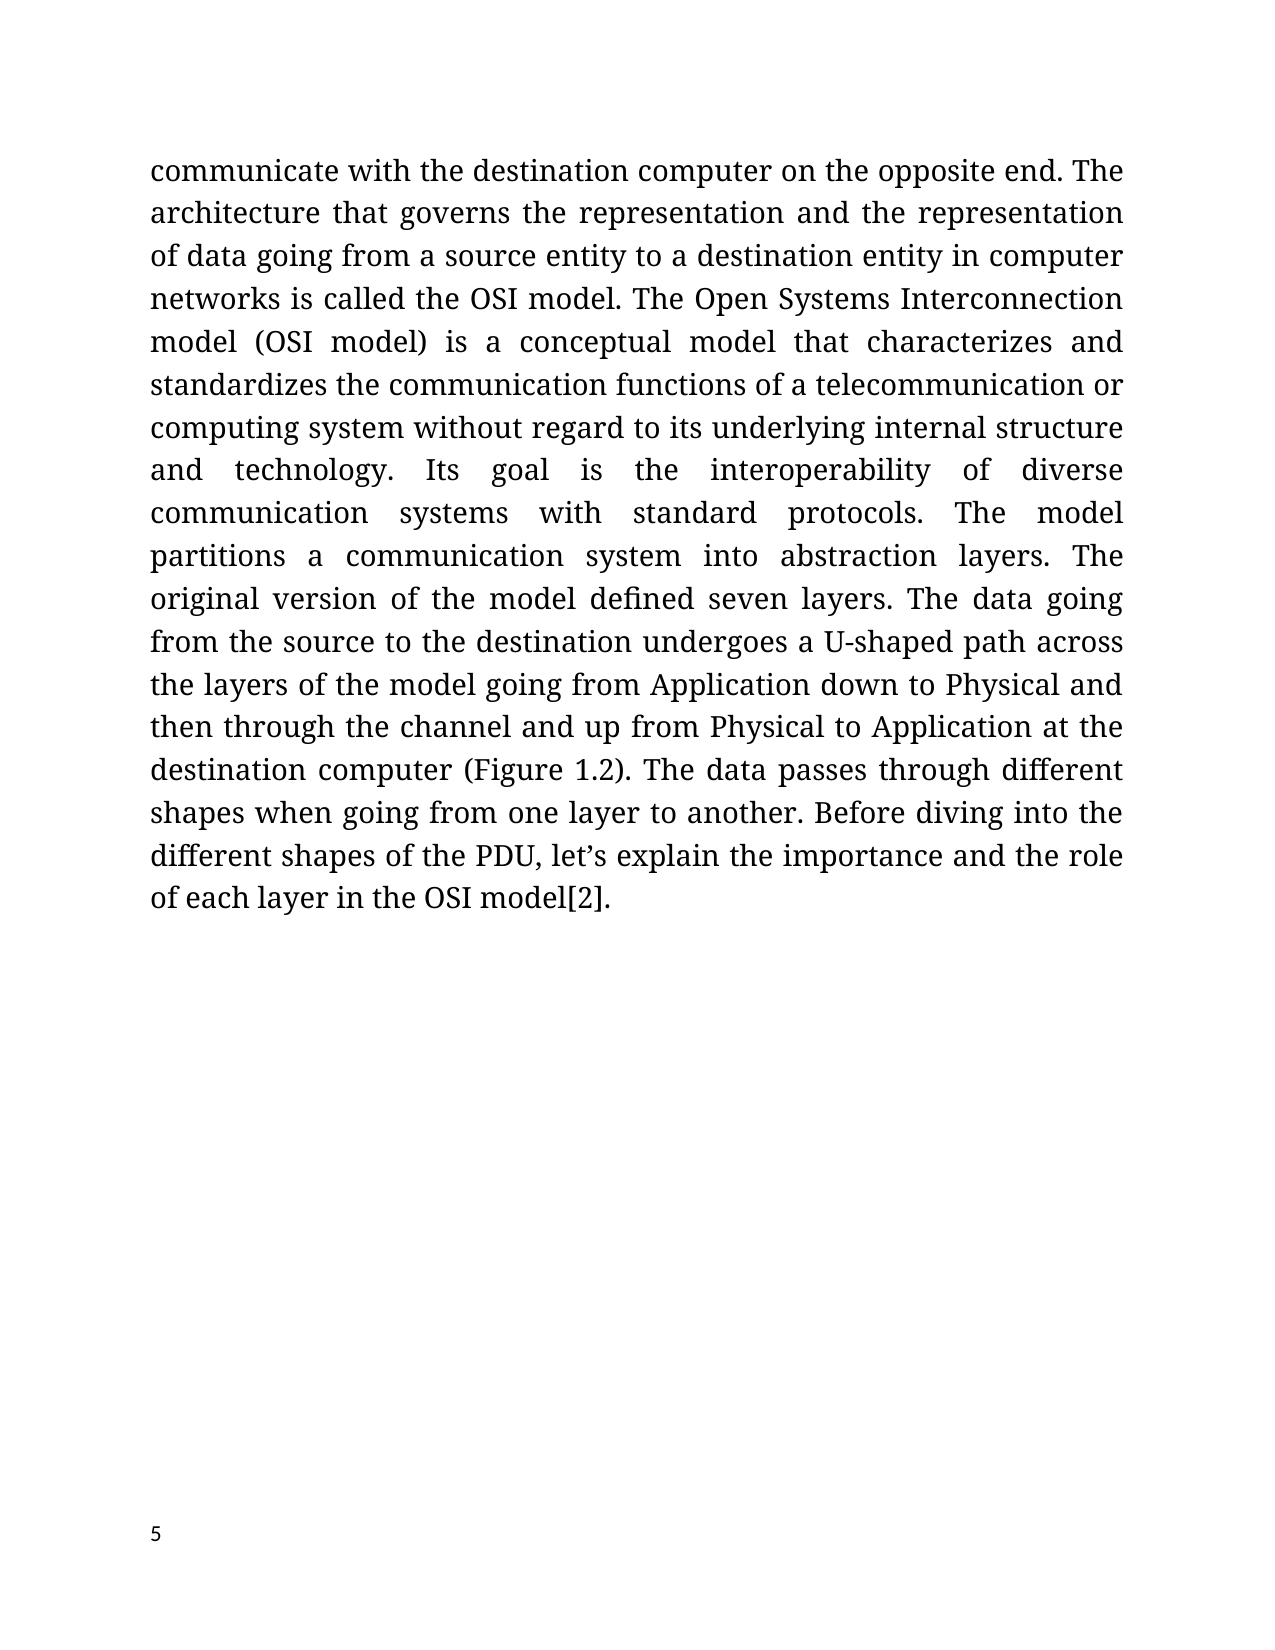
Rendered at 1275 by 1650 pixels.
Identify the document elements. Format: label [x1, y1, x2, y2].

text [150, 150, 1125, 917]
